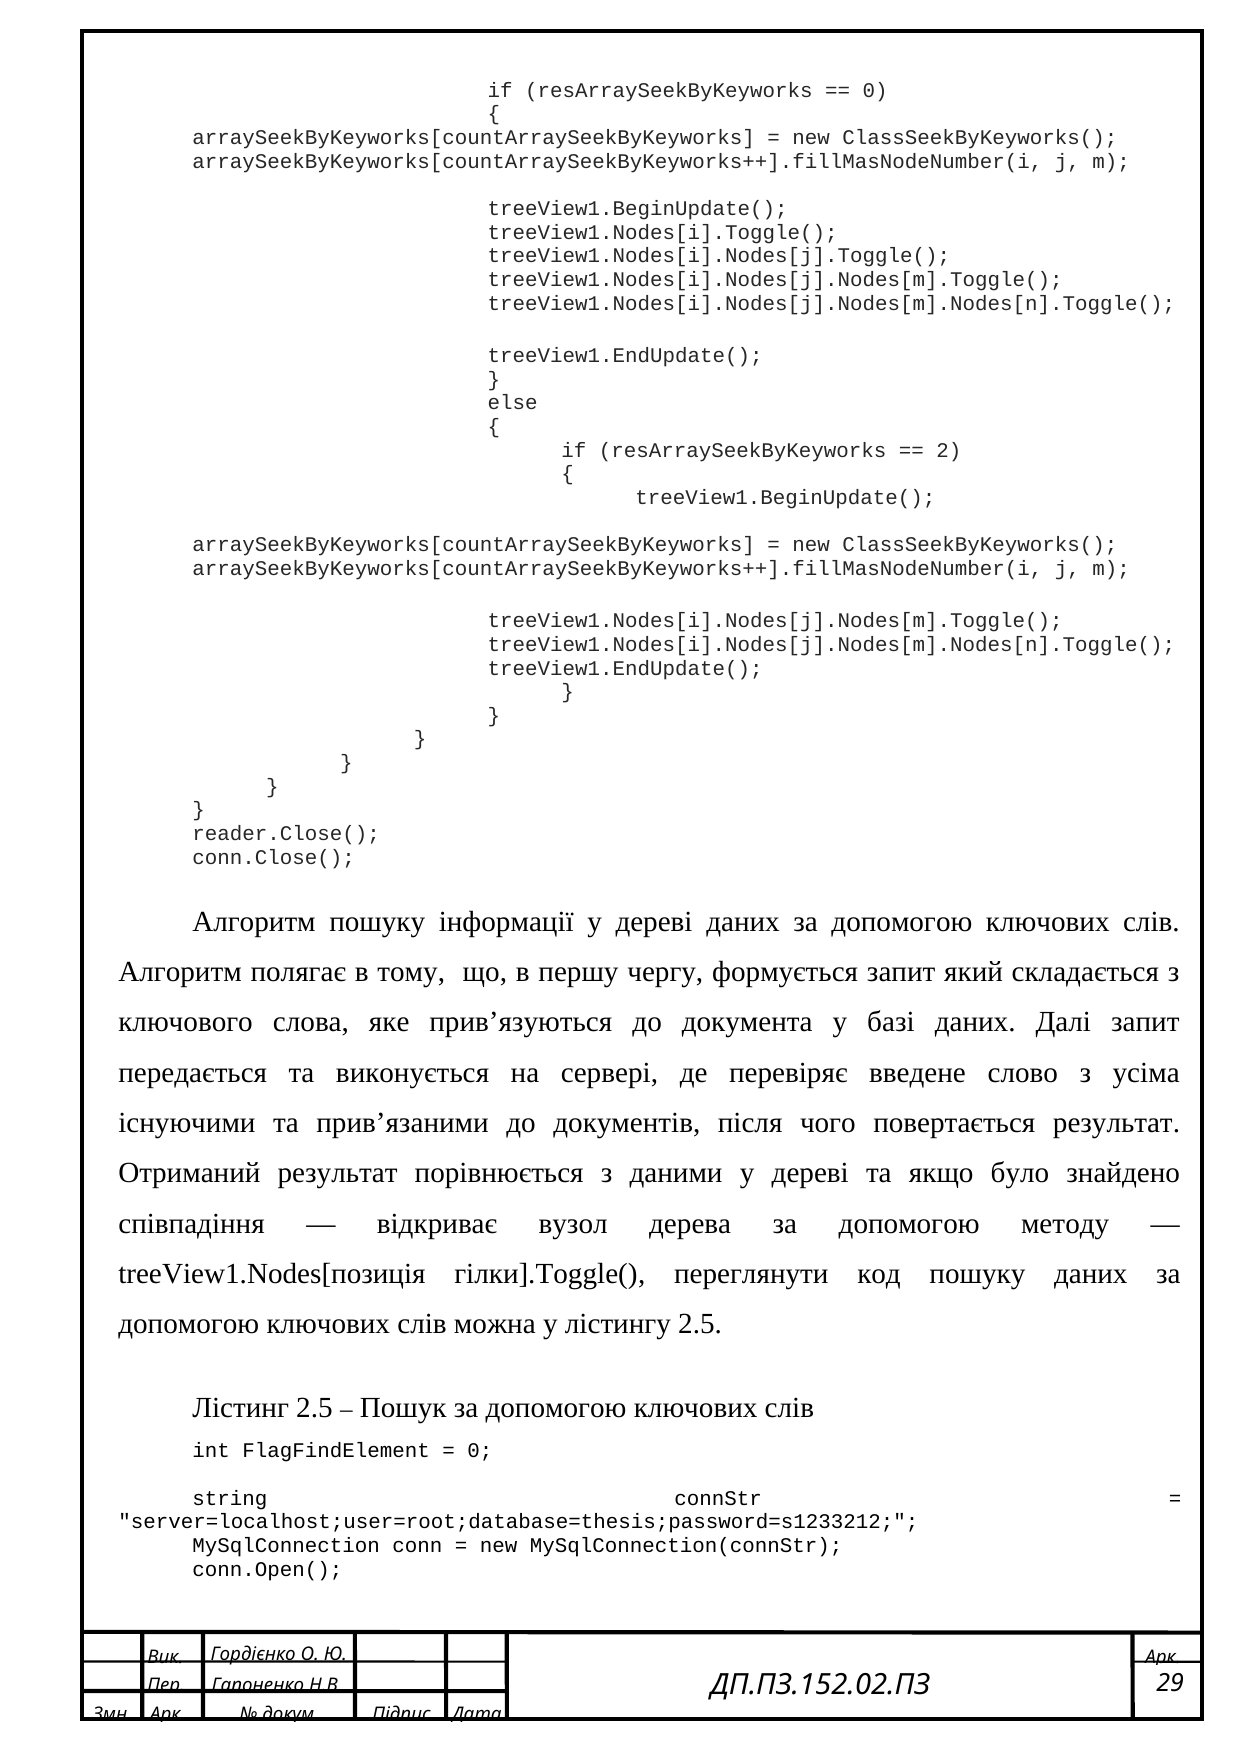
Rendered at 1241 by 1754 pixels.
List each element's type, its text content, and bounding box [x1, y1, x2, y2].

text } [192, 369, 1181, 392]
text { [192, 103, 1181, 127]
text treeView1.BeginUpdate(); [192, 487, 1181, 511]
text } [192, 752, 1181, 776]
text arraySeekByKeyworks[countArraySeekByKeyworks++].fillMasNodeNumber(i, j, m); [192, 558, 1181, 581]
text { [192, 416, 1181, 439]
text } [192, 681, 1181, 705]
text arraySeekByKeyworks[countArraySeekByKeyworks] = new ClassSeekByKeyworks(); [192, 127, 1181, 151]
text treeView1.Nodes[i].Nodes[j].Nodes[m].Toggle(); [192, 269, 1181, 293]
text } [192, 799, 1181, 823]
text arraySeekByKeyworks[countArraySeekByKeyworks++].fillMasNodeNumber(i, j, m); [192, 151, 1181, 174]
text { [192, 463, 1181, 487]
text int FlagFindElement = 0; [118, 1441, 1181, 1464]
text if (resArraySeekByKeyworks == 0) [192, 80, 1181, 103]
text conn.Close(); [192, 847, 1181, 870]
text treeView1.Nodes[i].Toggle(); [413, 222, 1181, 245]
text treeView1.EndUpdate(); [192, 345, 1181, 369]
text if (resArraySeekByKeyworks == 2) [192, 439, 1181, 463]
text arraySeekByKeyworks[countArraySeekByKeyworks] = new ClassSeekByKeyworks(); [192, 534, 1181, 558]
text treeView1.Nodes[i].Nodes[j].Toggle(); [192, 245, 1181, 269]
text Лістинг 2.5 – Пошук за допомогою ключових слів [118, 1390, 1181, 1424]
text } [192, 776, 1181, 799]
text string connStr = "server=localhost;user=root;database=thesis;password=s1233212;"; [118, 1488, 1181, 1535]
text treeView1.EndUpdate(); [413, 657, 1181, 681]
text treeView1.Nodes[i].Nodes[j].Nodes[m].Toggle(); [192, 581, 1181, 634]
text treeView1.Nodes[i].Nodes[j].Nodes[m].Nodes[n].Toggle(); [192, 634, 1181, 657]
text Алгоритм пошуку інформації у дереві даних за допомогою ключових слів. Алгоритм полягає в тому, що, в першу чергу, формується запит який складається з ключового слова, яке прив’язуються до документа у базі даних. Далі запит передається та виконується на сервері, де перевіряє введене слово з усіма існуючими та прив’язаними до документів, після чого повертається результат. Отриманий результат порівнюється з даними у дереві та якщо було знайдено співпадіння — відкриває вузол дерева за допомогою методу — treeView1.Nodes[позиція гілки].Toggle(), переглянути код пошуку даних за допомогою ключових слів можна у лістингу 2.5. [118, 904, 1181, 1340]
text treeView1.BeginUpdate(); [192, 198, 1181, 222]
text MySqlConnection conn = new MySqlConnection(connStr); [118, 1535, 1181, 1559]
text } [192, 728, 1181, 752]
text else [192, 392, 1181, 416]
text } [192, 705, 1181, 728]
text treeView1.Nodes[i].Nodes[j].Nodes[m].Nodes[n].Toggle(); [192, 293, 1181, 316]
text reader.Close(); [118, 823, 1181, 847]
text conn.Open(); [118, 1559, 1181, 1582]
